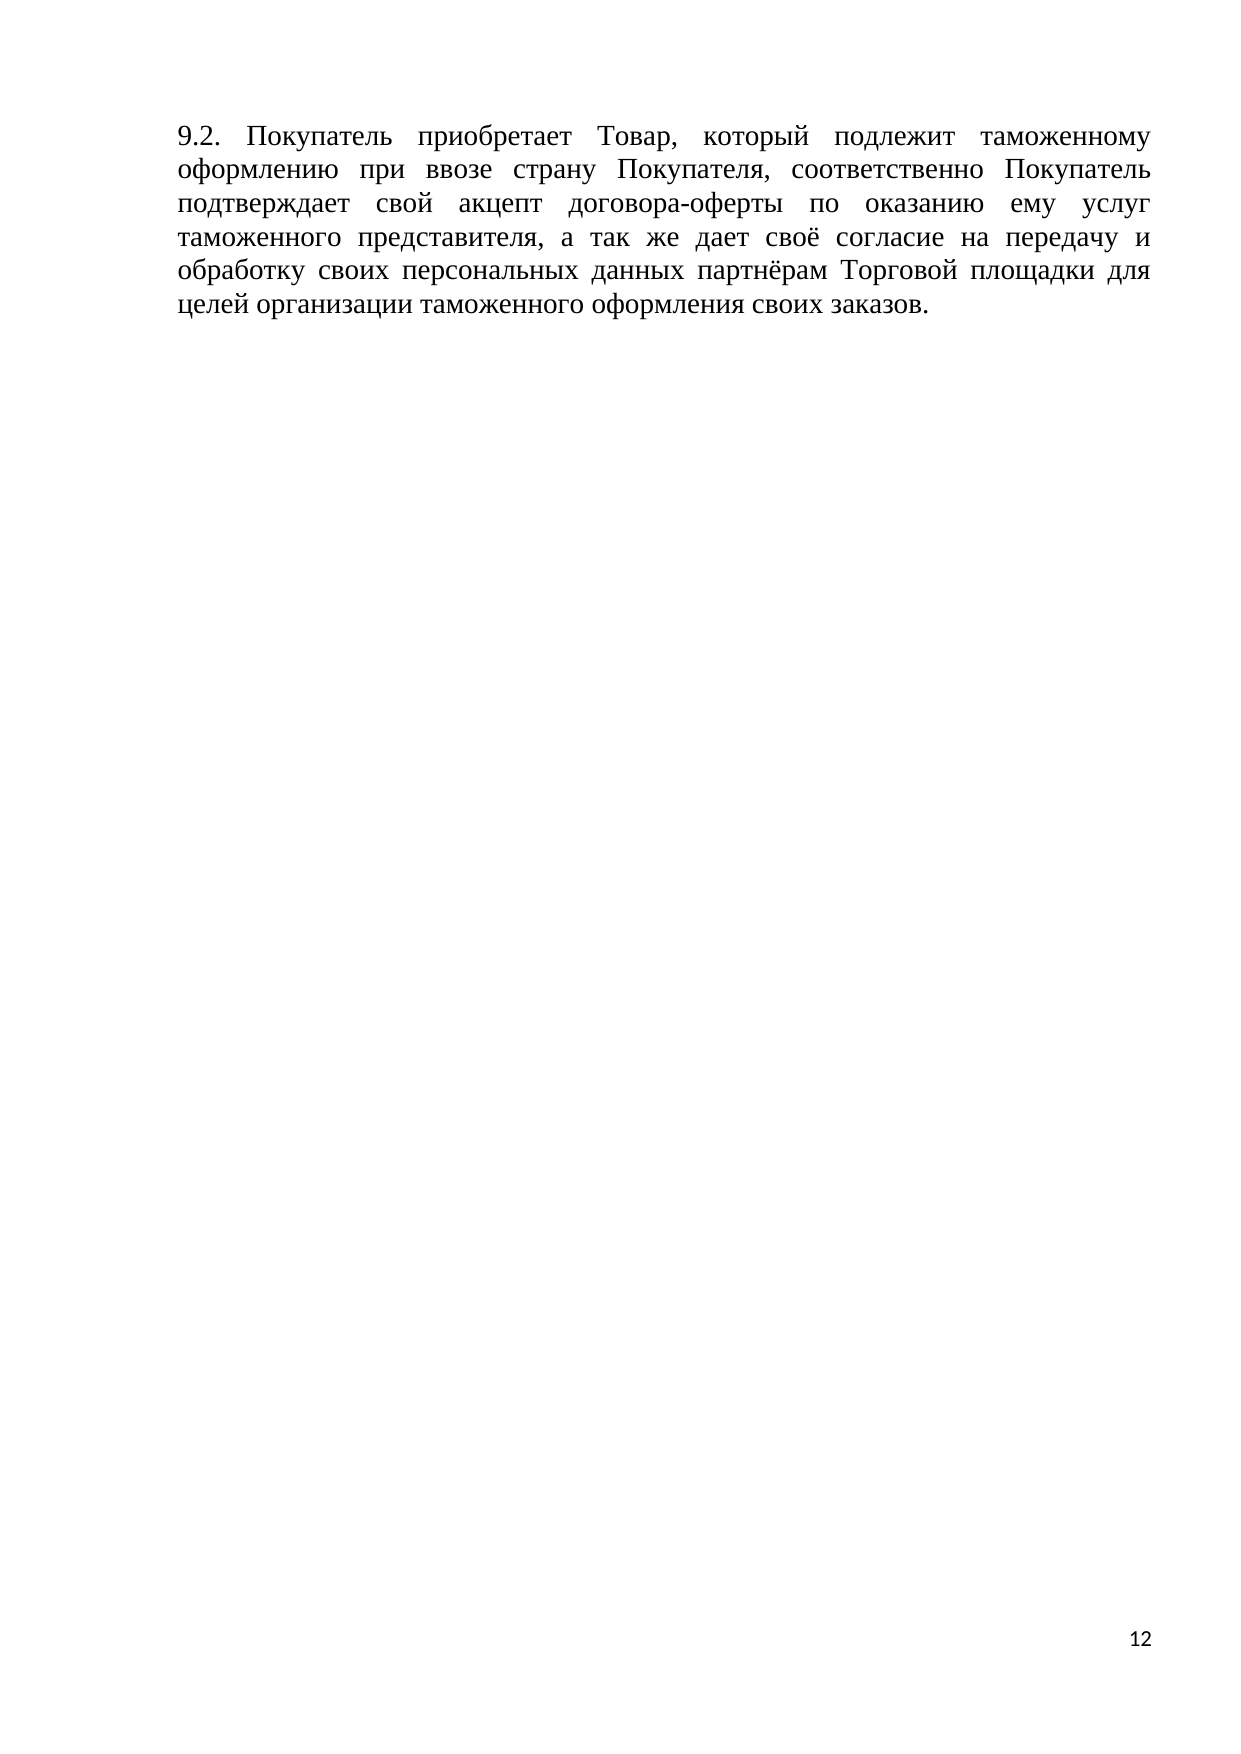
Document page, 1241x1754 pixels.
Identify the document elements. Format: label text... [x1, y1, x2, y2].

text 9.2. Покупатель приобретает Товар, который подлежит таможенному оформлению при ввозе страну Покупателя, соответственно Покупатель подтверждает свой акцепт договора-оферты по оказанию ему услуг таможенного представителя, а так же дает своё согласие на передачу и обработку своих персональных данных партнёрам Торговой площадки для целей организации таможенного оформления своих заказов. [177, 118, 1152, 319]
